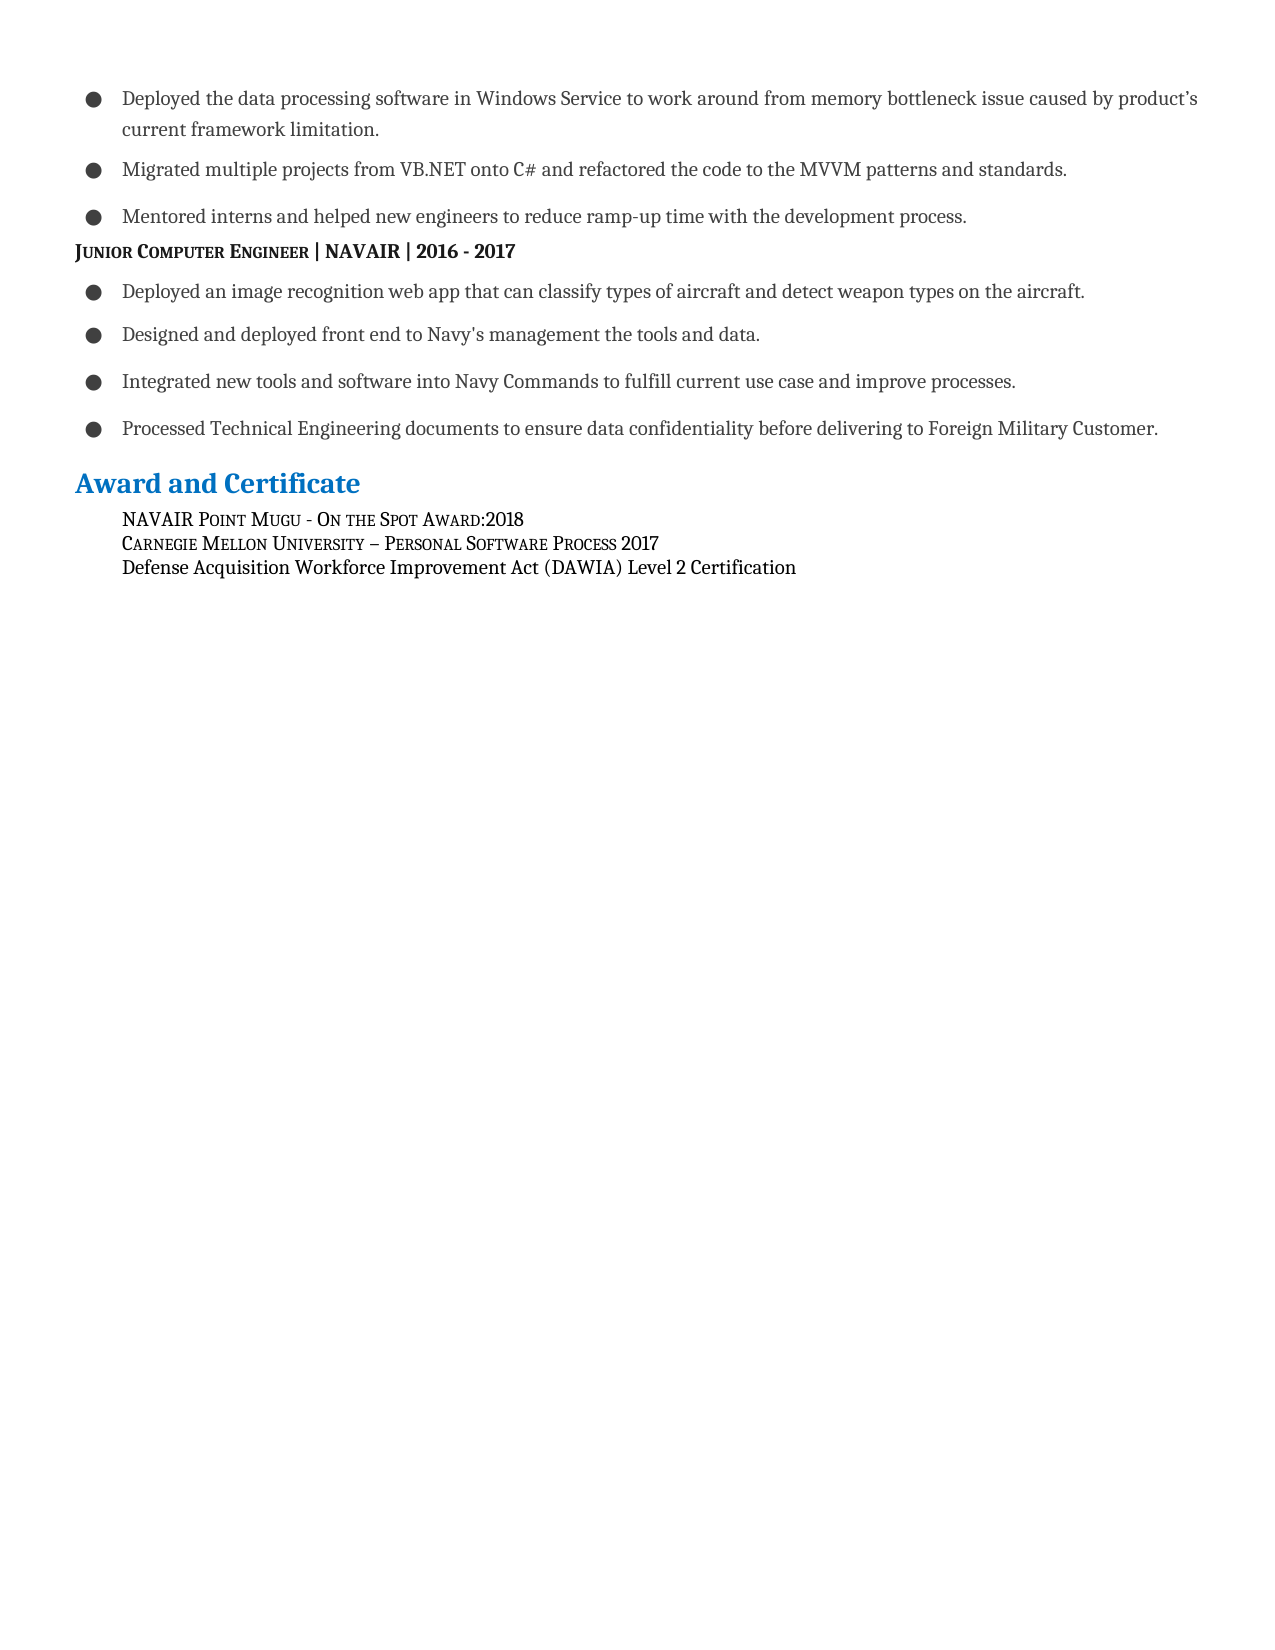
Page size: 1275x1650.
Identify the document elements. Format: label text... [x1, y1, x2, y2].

list Designed and deployed front end to Navy's management the tools and data. [84, 310, 1200, 353]
subtitle Carnegie Mellon University – Personal Software Process 2017 [122, 531, 1200, 555]
list Mentored interns and helped new engineers to reduce ramp-up time with the development process. [84, 193, 1200, 235]
list Deployed an image recognition web app that can classify types of aircraft and detect weapon types on the aircraft. [84, 268, 1200, 310]
list Integrated new tools and software into Navy Commands to fulfill current use case and improve processes. [84, 357, 1200, 400]
list Migrated multiple projects from VB.NET onto C# and refactored the code to the MVVM patterns and standards. [84, 146, 1200, 188]
list Processed Technical Engineering documents to ensure data confidentiality before delivering to Foreign Military Customer. [84, 404, 1200, 447]
text Defense Acquisition Workforce Improvement Act (DAWIA) Level 2 Certification [122, 555, 1200, 579]
subtitle Junior Computer Engineer | NAVAIR | 2016 - 2017 [75, 239, 1200, 263]
subtitle Award and Certificate [75, 468, 1200, 501]
subtitle NAVAIR Point Mugu - On the Spot Award:2018 [122, 507, 1200, 531]
